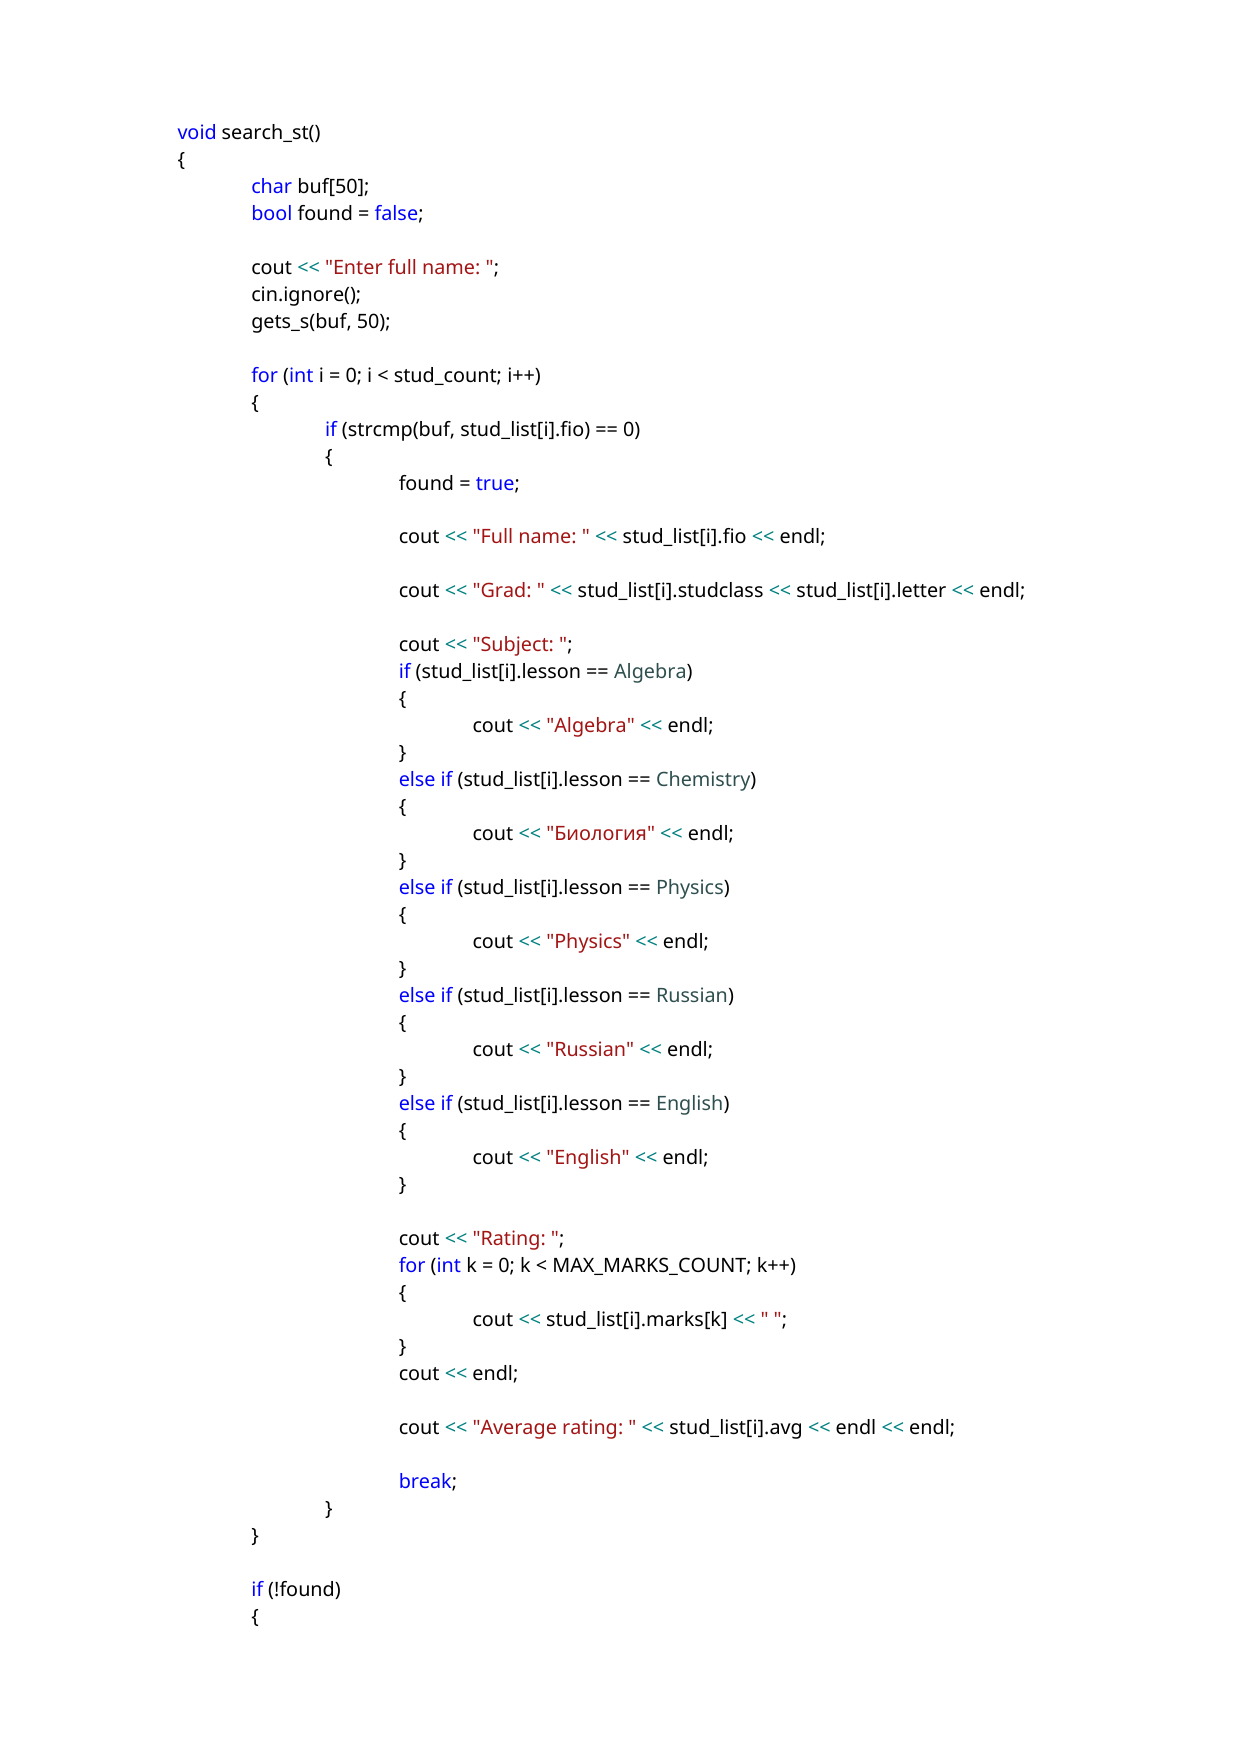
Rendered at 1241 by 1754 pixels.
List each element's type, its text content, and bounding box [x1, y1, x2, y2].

text else if (stud_list[i].lesson == Chemistry) [177, 766, 1152, 793]
text cout << "Enter full name: "; [177, 253, 1152, 280]
text { [177, 1116, 1152, 1143]
text char buf[50]; [177, 172, 1152, 199]
text } [177, 1170, 1152, 1197]
text found = true; [177, 469, 1152, 496]
text { [177, 1008, 1152, 1035]
text } [177, 1332, 1152, 1359]
text bool found = false; [177, 199, 1152, 226]
text cout << "Subject: "; [177, 631, 1152, 658]
text cout << "Average rating: " << stud_list[i].avg << endl << endl; [177, 1413, 1152, 1440]
text for (int k = 0; k < MAX_MARKS_COUNT; k++) [177, 1251, 1152, 1278]
text } [177, 847, 1152, 873]
text { [177, 1602, 1152, 1629]
text break; [177, 1467, 1152, 1494]
text cout << "Russian" << endl; [177, 1035, 1152, 1062]
text } [177, 1521, 1152, 1548]
text { [177, 793, 1152, 819]
text cout << "Rating: "; [177, 1224, 1152, 1251]
text cin.ignore(); [177, 280, 1152, 307]
text gets_s(buf, 50); [177, 307, 1152, 334]
text } [177, 1062, 1152, 1089]
text { [177, 388, 1152, 415]
text cout << "Algebra" << endl; [177, 712, 1152, 739]
text else if (stud_list[i].lesson == Physics) [177, 873, 1152, 901]
text { [177, 901, 1152, 927]
text { [177, 685, 1152, 712]
text cout << "Биология" << endl; [177, 819, 1152, 847]
text cout << "Grad: " << stud_list[i].studclass << stud_list[i].letter << endl; [177, 577, 1152, 604]
text if (strcmp(buf, stud_list[i].fio) == 0) [177, 415, 1152, 442]
text } [177, 739, 1152, 766]
text { [177, 145, 1152, 172]
text else if (stud_list[i].lesson == Russian) [177, 981, 1152, 1008]
text { [177, 1278, 1152, 1305]
text else if (stud_list[i].lesson == English) [177, 1089, 1152, 1116]
text for (int i = 0; i < stud_count; i++) [177, 361, 1152, 388]
text } [177, 1494, 1152, 1521]
text cout << endl; [177, 1359, 1152, 1386]
text cout << stud_list[i].marks[k] << " "; [177, 1305, 1152, 1332]
text void search_st() [177, 118, 1152, 145]
text } [177, 954, 1152, 981]
text if (stud_list[i].lesson == Algebra) [177, 658, 1152, 685]
text { [177, 442, 1152, 469]
text cout << "English" << endl; [177, 1143, 1152, 1170]
text cout << "Physics" << endl; [177, 927, 1152, 954]
text if (!found) [177, 1575, 1152, 1602]
text cout << "Full name: " << stud_list[i].fio << endl; [177, 523, 1152, 550]
